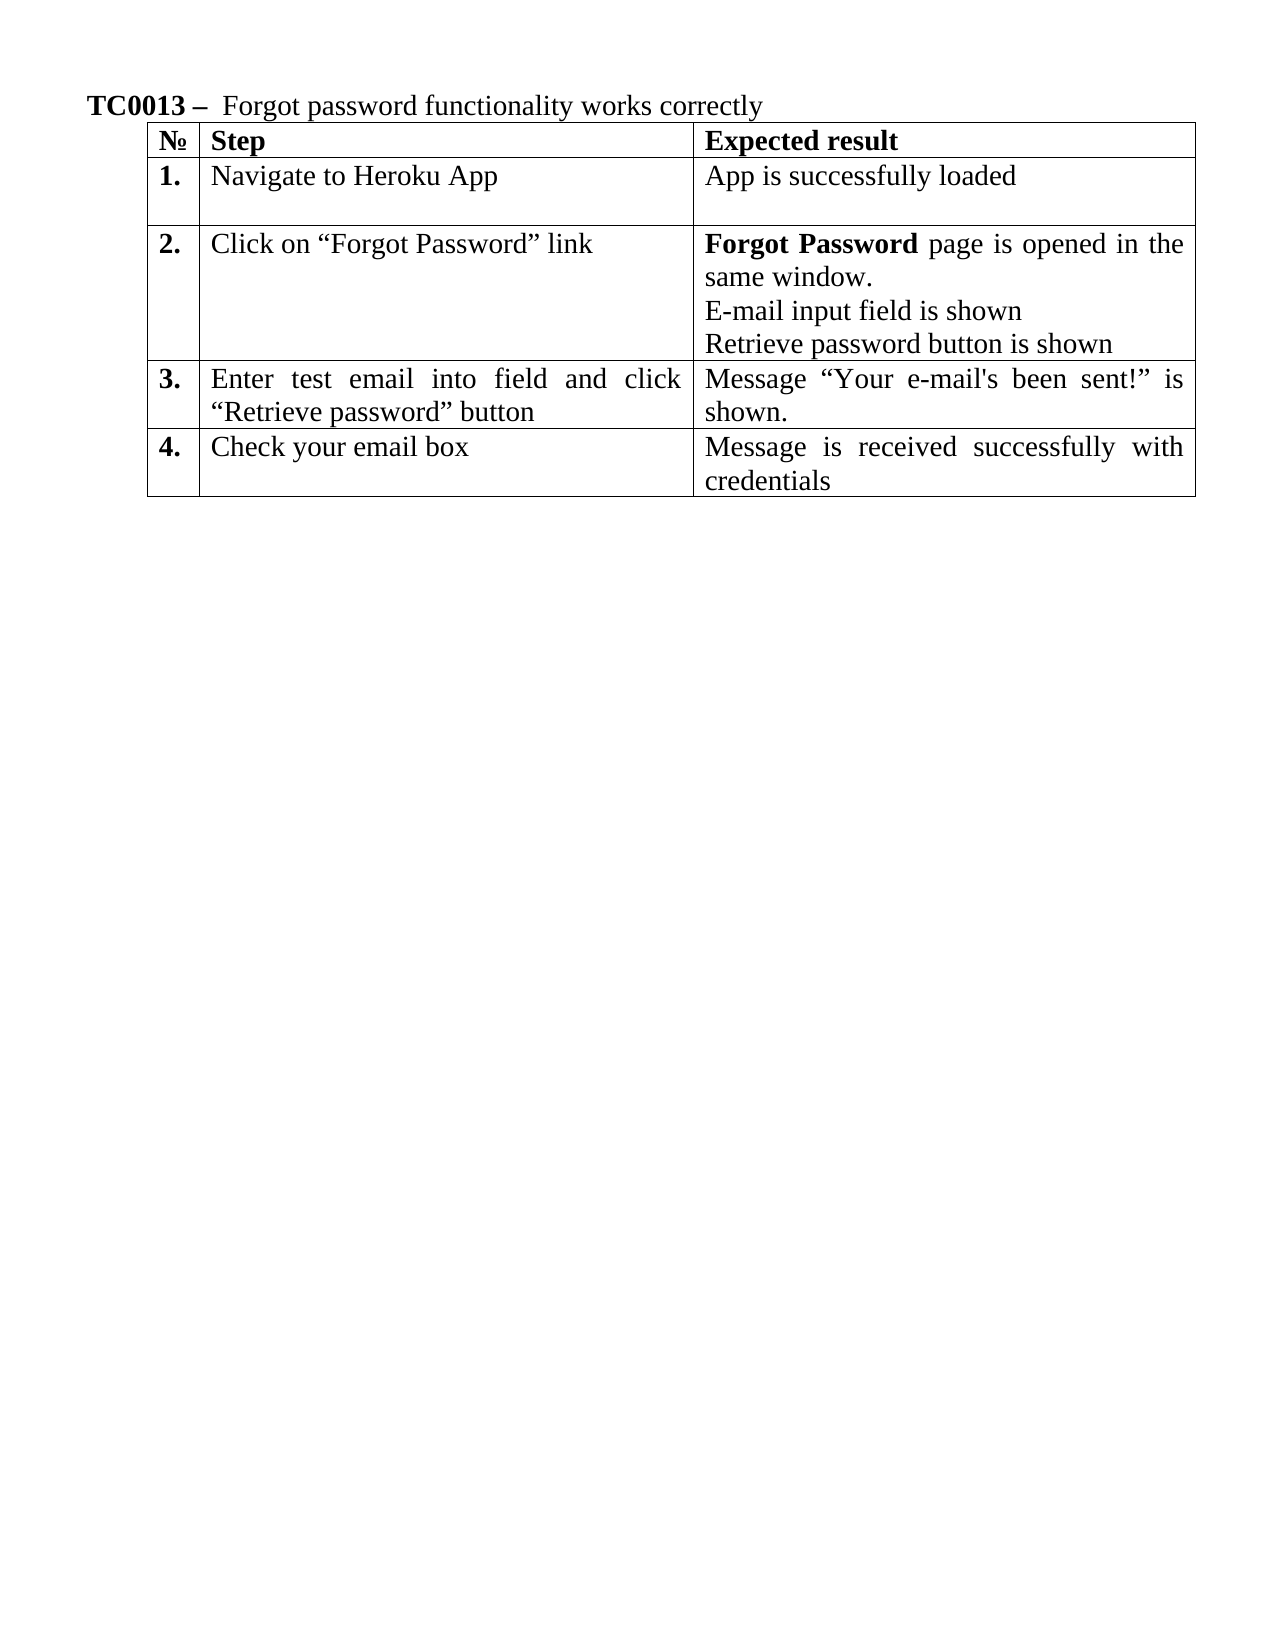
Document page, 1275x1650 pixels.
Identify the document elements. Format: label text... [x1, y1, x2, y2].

table_cell App is successfully loaded [694, 158, 1195, 225]
table_cell Enter test email into field and click “Retrieve password” button [200, 361, 693, 428]
table_header Expected result [694, 123, 1195, 157]
table_header Step [200, 123, 693, 157]
table_cell Message “Your e-mail's been sent!” is shown. [694, 361, 1195, 428]
table_cell Forgot Password page is opened in the same window. E-mail input field is shown Retrieve password button is shown [694, 226, 1195, 360]
table_cell [148, 361, 199, 428]
table_header № [148, 123, 199, 157]
table_cell [148, 226, 199, 360]
table_cell [148, 158, 199, 225]
table_cell Click on “Forgot Password” link [200, 226, 693, 360]
table_cell Navigate to Heroku App [200, 158, 693, 225]
list Forgot password functionality works correctly [147, 88, 1186, 122]
table_cell Check your email box [200, 429, 693, 496]
table_cell [148, 429, 199, 496]
table_cell Message is received successfully with credentials [694, 429, 1195, 496]
